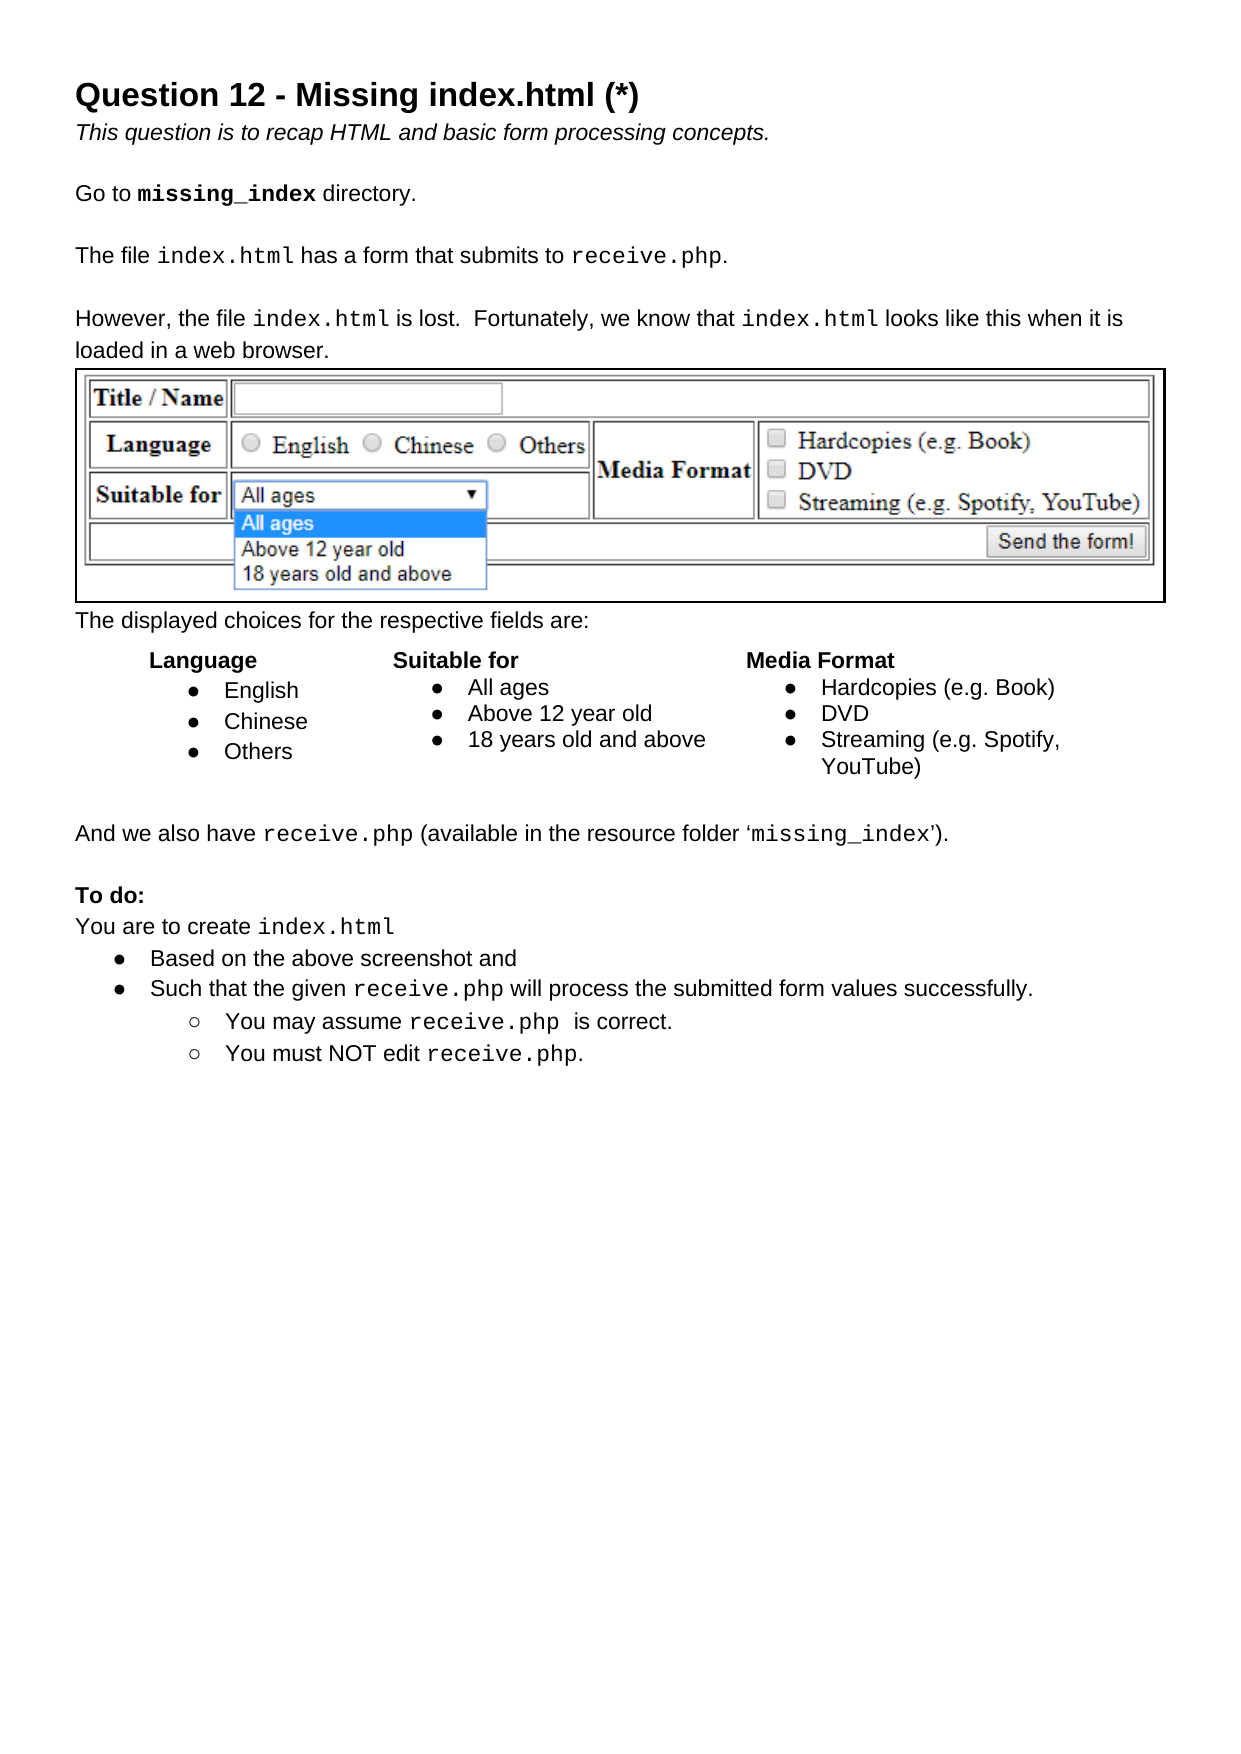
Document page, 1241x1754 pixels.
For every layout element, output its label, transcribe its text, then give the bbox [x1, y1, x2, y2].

text You are to create index.html [75, 913, 1165, 941]
table_header Language English Chinese Others [139, 637, 382, 789]
text The file index.html has a form that submits to receive.php. [75, 242, 1165, 271]
text Go to missing_index directory. [75, 179, 1165, 208]
list Based on the above screenshot and [112, 945, 1165, 971]
table_header Media Format Hardcopies (e.g. Book) DVD Streaming (e.g. Spotify, YouTube) [735, 637, 1174, 789]
text However, the file index.html is lost. Fortunately, we know that index.html looks like this when it is loaded in a web browser. [75, 305, 1165, 363]
text And we also have receive.php (available in the resource folder ‘missing_index’). [75, 820, 1165, 848]
text The displayed choices for the respective fields are: [75, 607, 1165, 633]
text This question is to recap HTML and basic form processing concepts. [75, 119, 1165, 146]
text To do: [75, 882, 1165, 909]
text Question 12 - Missing index.html (*) [75, 75, 1165, 113]
list You must NOT edit receive.php. [187, 1040, 1165, 1069]
list You may assume receive.php is correct. [187, 1008, 1165, 1036]
table_header Suitable for All ages Above 12 year old 18 years old and above [382, 637, 735, 789]
list Such that the given receive.php will process the submitted form values successfully. [112, 975, 1165, 1004]
picture [77, 370, 1163, 601]
